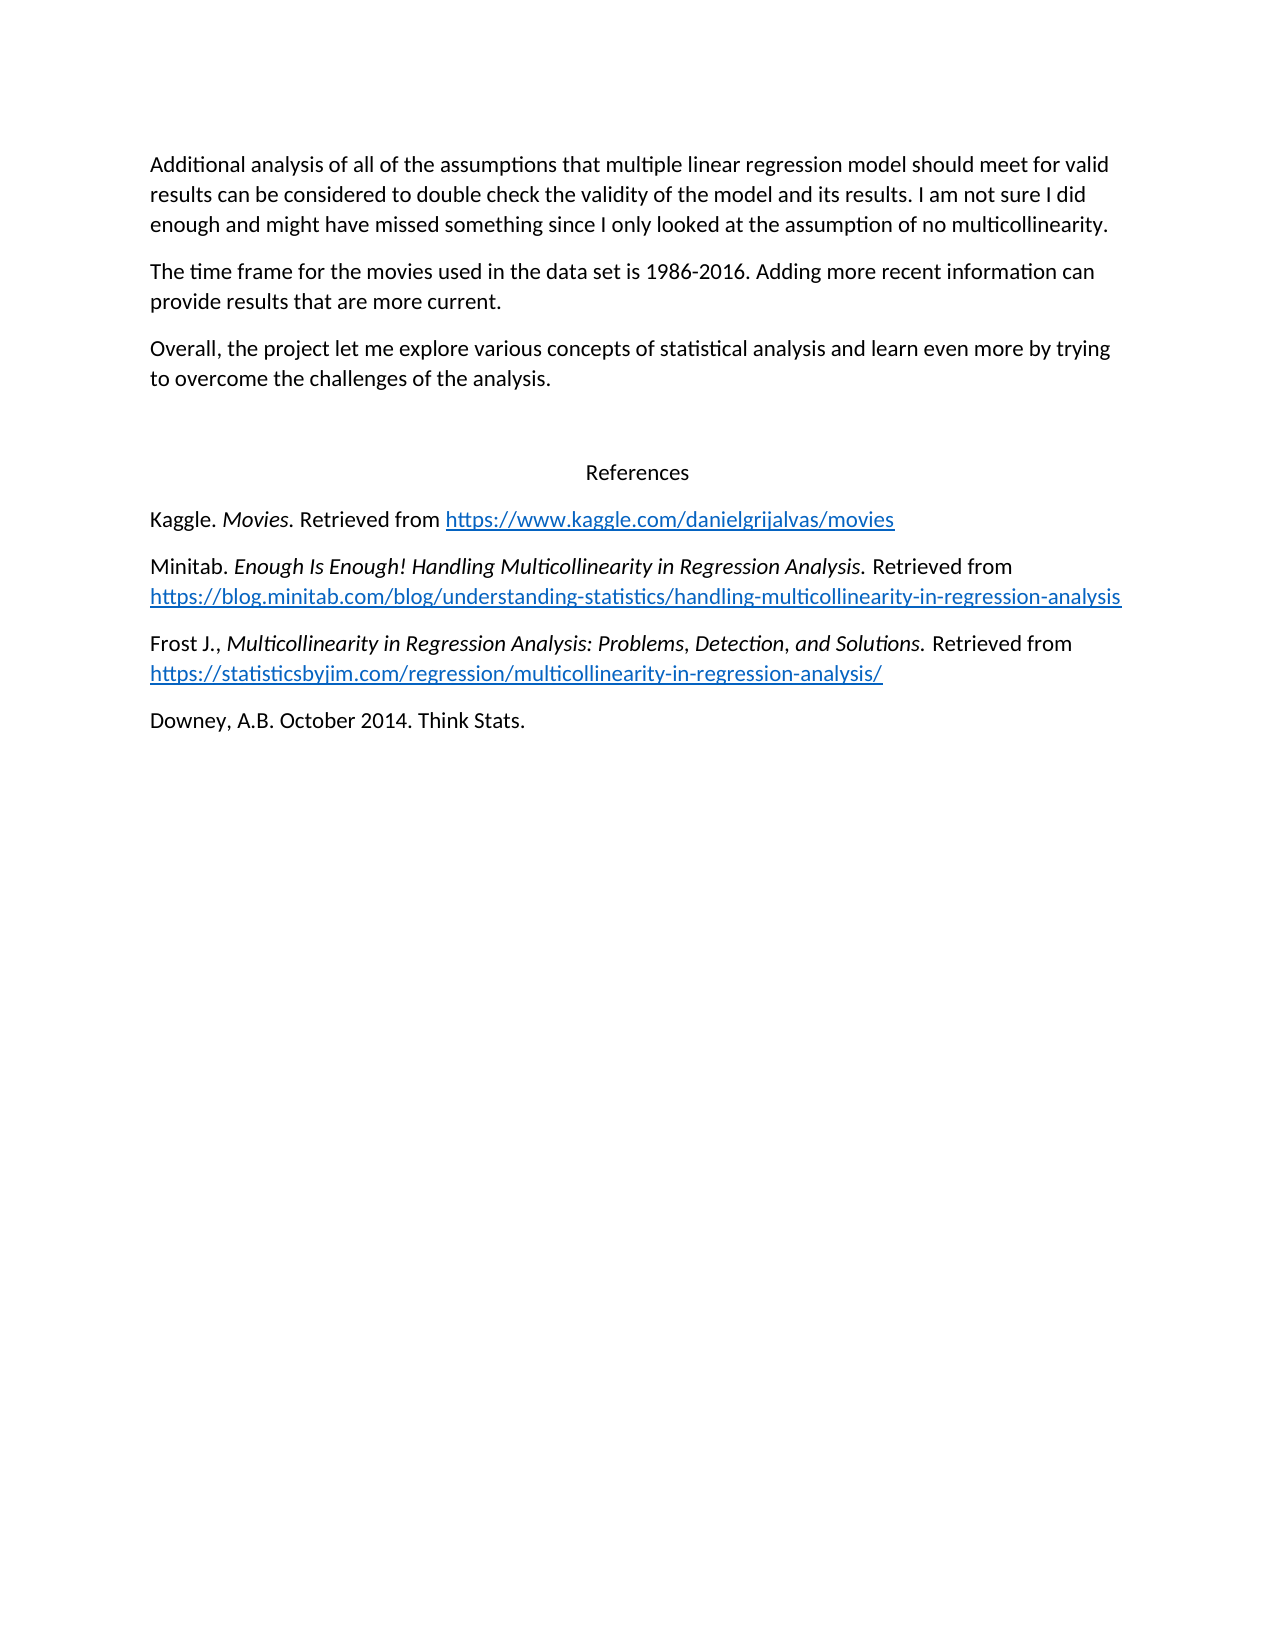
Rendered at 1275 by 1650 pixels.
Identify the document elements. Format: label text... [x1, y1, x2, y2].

text Overall, the project let me explore various concepts of statistical analysis and learn even more by trying to overcome the challenges of the analysis. [150, 334, 1125, 393]
text The time frame for the movies used in the data set is 1986-2016. Adding more recent information can provide results that are more current. [150, 257, 1125, 316]
text References [150, 458, 1125, 486]
text Kaggle. Movies. Retrieved from https://www.kaggle.com/danielgrijalvas/movies [150, 505, 1125, 533]
text Minitab. Enough Is Enough! Handling Multicollinearity in Regression Analysis. Retrieved from https://blog.minitab.com/blog/understanding-statistics/handling-multicollinearity-in-regression-analysis [150, 552, 1125, 610]
text Additional analysis of all of the assumptions that multiple linear regression model should meet for valid results can be considered to double check the validity of the model and its results. I am not sure I did enough and might have missed something since I only looked at the assumption of no multicollinearity. [150, 150, 1125, 238]
text Frost J., Multicollinearity in Regression Analysis: Problems, Detection, and Solutions. Retrieved from https://statisticsbyjim.com/regression/multicollinearity-in-regression-analysis/ [150, 629, 1125, 687]
text Downey, A.B. October 2014. Think Stats. [150, 706, 1125, 734]
